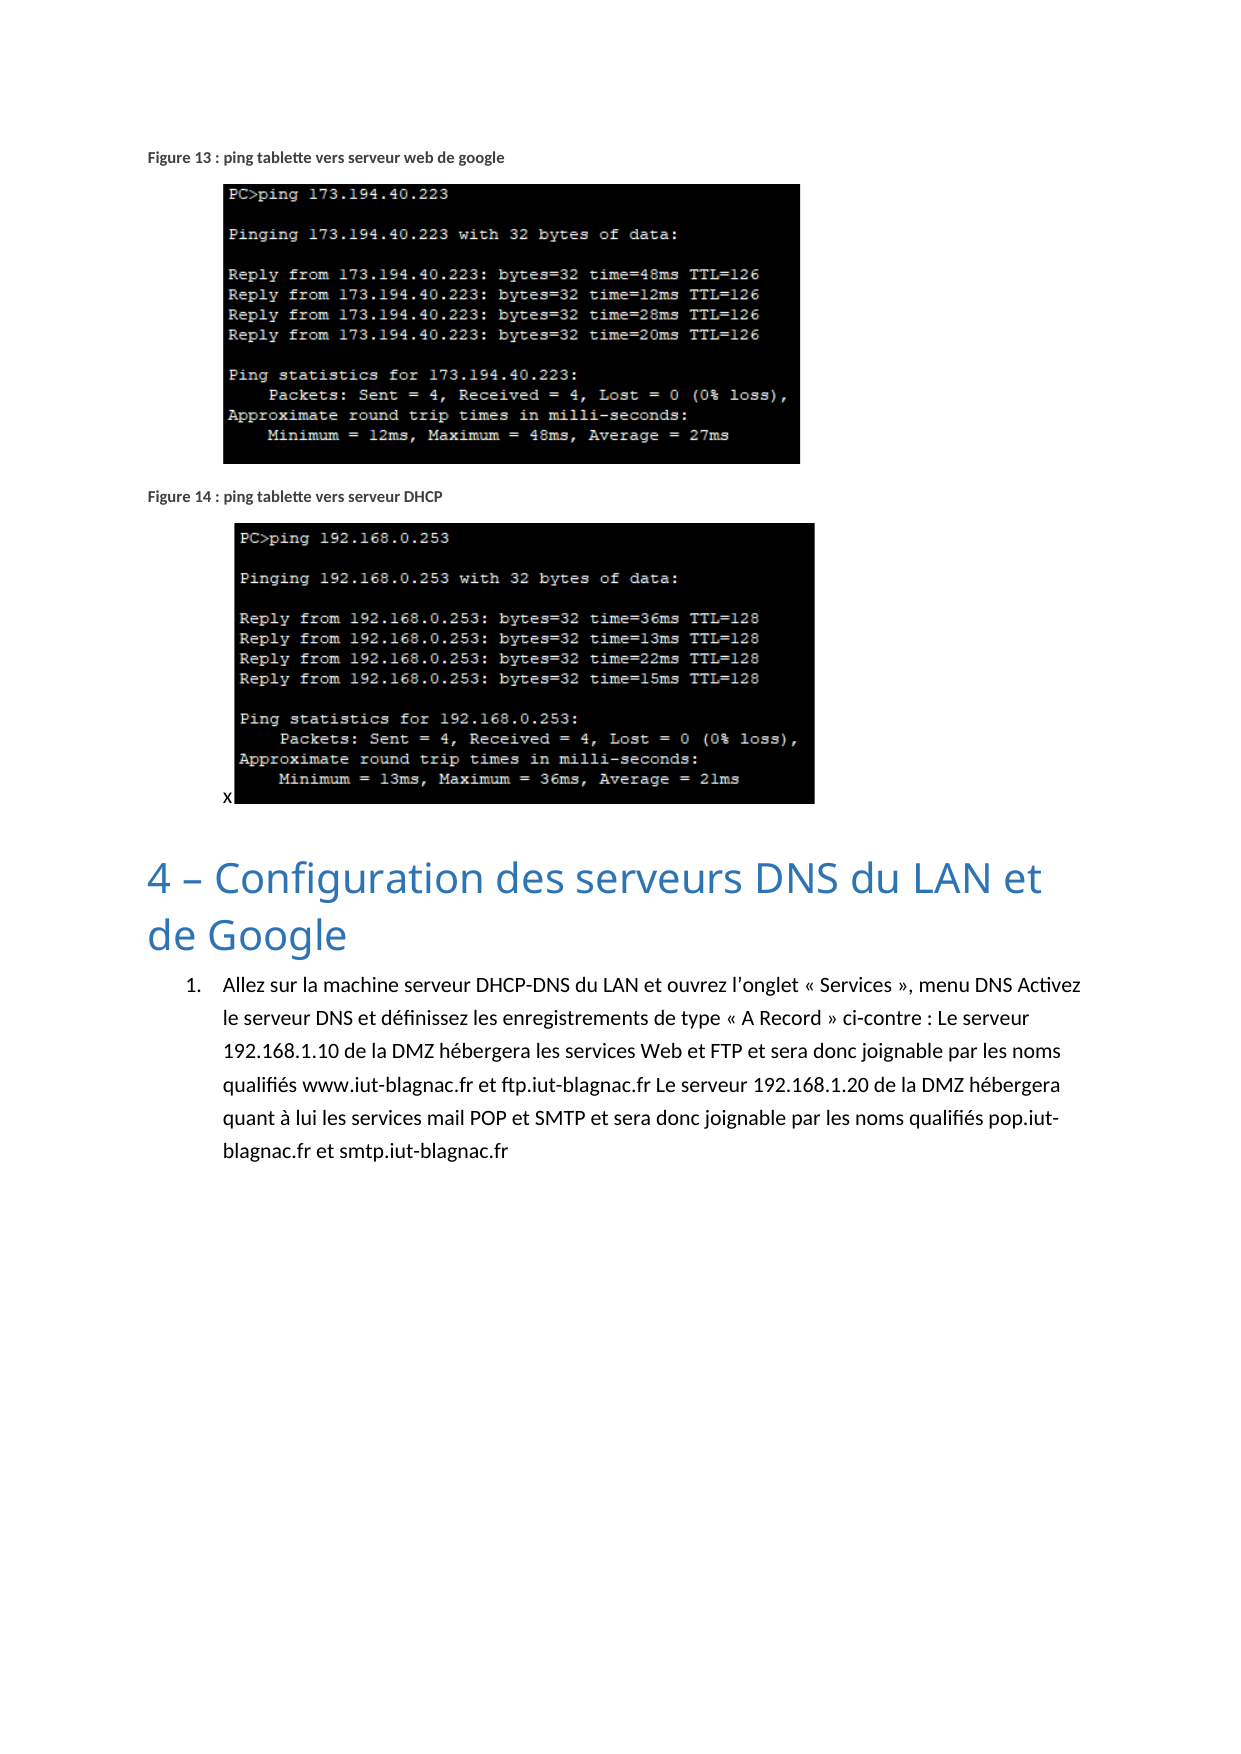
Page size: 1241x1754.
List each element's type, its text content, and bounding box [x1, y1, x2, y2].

text Figure 13 : ping tablette vers serveur web de google [148, 148, 1093, 168]
picture [232, 523, 815, 804]
subtitle 4 – Configuration des serveurs DNS du LAN et de Google [148, 849, 1093, 963]
text Figure 14 : ping tablette vers serveur DHCP [148, 487, 1093, 507]
picture [222, 184, 801, 464]
list Allez sur la machine serveur DHCP-DNS du LAN et ouvrez l’onglet « Services », menu DNS Activez le serveur DNS et définissez les enregistrements de type « A Record » ci-contre : Le serveur 192.168.1.10 de la DMZ hébergera les services Web et FTP et sera donc joignable par les noms qualifiés www.iut-blagnac.fr et ftp.iut-blagnac.fr Le serveur 192.168.1.20 de la DMZ hébergera quant à lui les services mail POP et SMTP et sera donc joignable par les noms qualifiés pop.iut-blagnac.fr et smtp.iut-blagnac.fr [185, 971, 1093, 1164]
